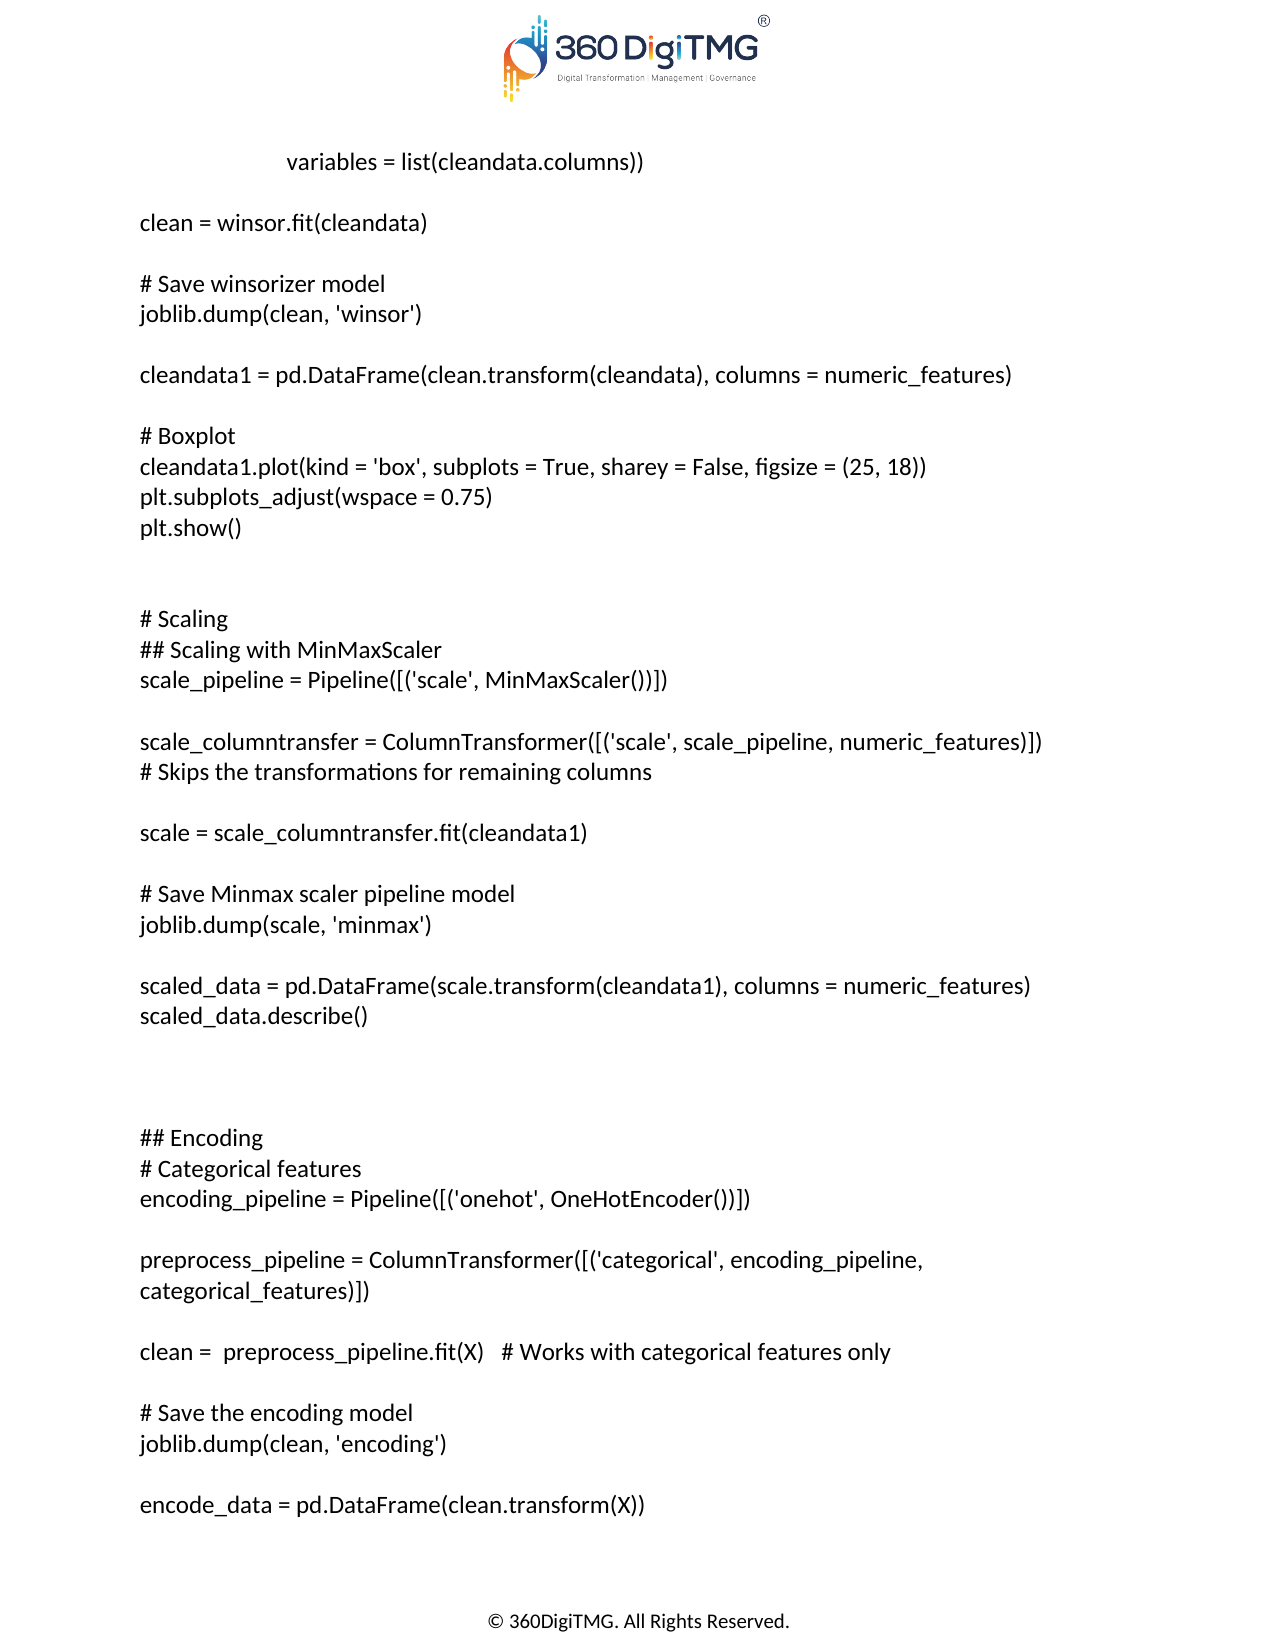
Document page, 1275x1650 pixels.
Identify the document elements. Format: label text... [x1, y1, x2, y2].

text scale_columntransfer = ColumnTransformer([('scale', scale_pipeline, numeric_features)]) [139, 726, 1139, 756]
text joblib.dump(scale, 'minmax') [139, 909, 1139, 939]
text plt.subplots_adjust(wspace = 0.75) [139, 482, 1139, 512]
text # Scaling [139, 604, 1139, 634]
text encoding_pipeline = Pipeline([('onehot', OneHotEncoder())]) [139, 1183, 1139, 1214]
text joblib.dump(clean, 'winsor') [139, 298, 1139, 329]
text ## Scaling with MinMaxScaler [139, 634, 1139, 665]
text # Save the encoding model [139, 1397, 1139, 1428]
text # Boxplot [139, 421, 1139, 451]
text variables = list(cleandata.columns)) [139, 146, 1139, 176]
text scale = scale_columntransfer.fit(cleandata1) [139, 817, 1139, 848]
text clean = preprocess_pipeline.fit(X) # Works with categorical features only [139, 1336, 1139, 1367]
text cleandata1 = pd.DataFrame(clean.transform(cleandata), columns = numeric_features) [139, 359, 1139, 390]
text preprocess_pipeline = ColumnTransformer([('categorical', encoding_pipeline, categorical_features)]) [139, 1244, 1139, 1306]
text plt.show() [139, 512, 1139, 543]
text joblib.dump(clean, 'encoding') [139, 1428, 1139, 1458]
text ## Encoding [139, 1122, 1139, 1153]
text # Save Minmax scaler pipeline model [139, 878, 1139, 909]
text encode_data = pd.DataFrame(clean.transform(X)) [139, 1489, 1139, 1519]
text clean = winsor.fit(cleandata) [139, 207, 1139, 237]
text scaled_data.describe() [139, 1000, 1139, 1031]
text # Categorical features [139, 1153, 1139, 1183]
text scaled_data = pd.DataFrame(scale.transform(cleandata1), columns = numeric_features) [139, 970, 1139, 1000]
picture [499, 10, 774, 107]
text # Skips the transformations for remaining columns [139, 756, 1139, 787]
text cleandata1.plot(kind = 'box', subplots = True, sharey = False, figsize = (25, 18)) [139, 451, 1139, 482]
text scale_pipeline = Pipeline([('scale', MinMaxScaler())]) [139, 665, 1139, 695]
text # Save winsorizer model [139, 268, 1139, 298]
